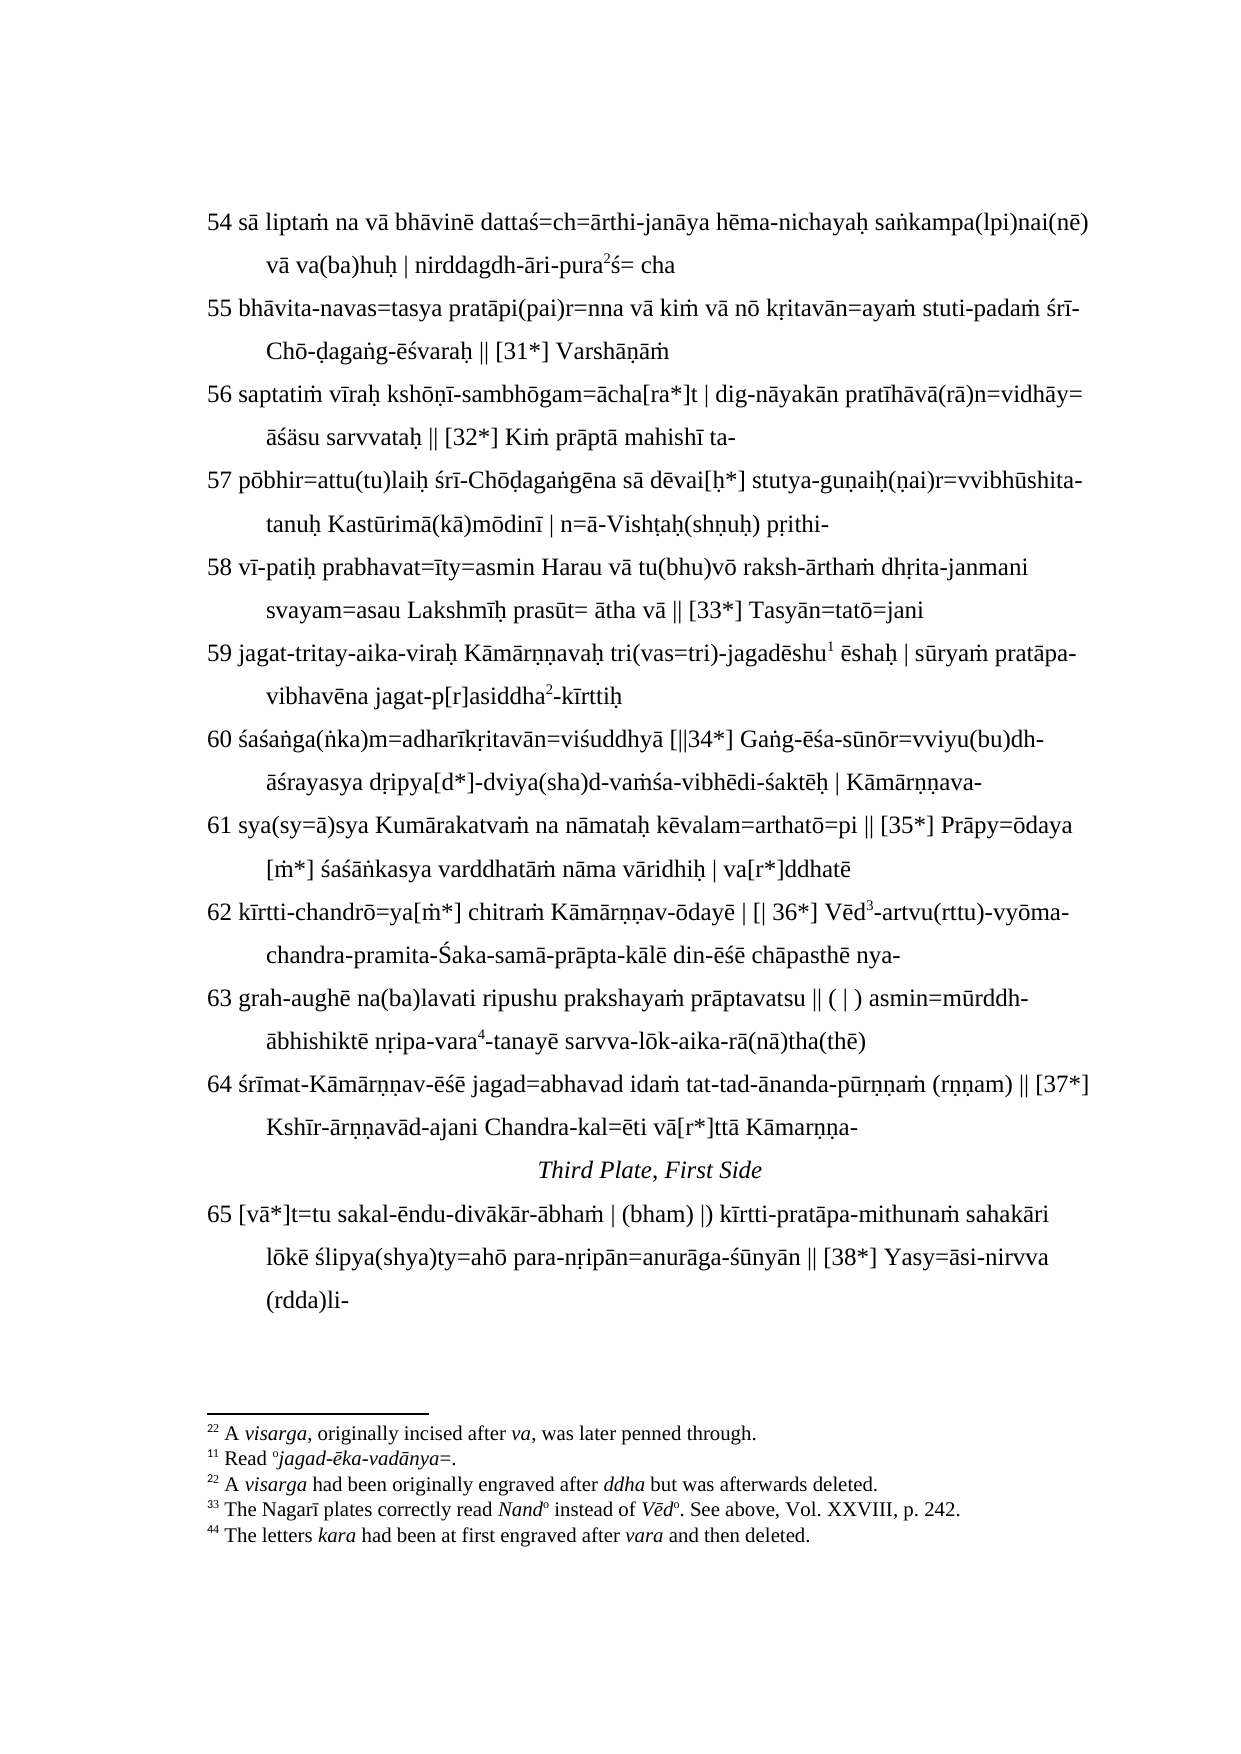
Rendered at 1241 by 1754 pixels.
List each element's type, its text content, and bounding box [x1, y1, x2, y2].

text 55 bhāvita-navas=tasya pratāpi(pai)r=nna vā kiṁ vā nō kṛitavān=ayaṁ stuti-padaṁ śrī-Chō-ḍagaṅg-ēśvaraḥ || [31*] Varshāṇāṁ [207, 293, 1092, 365]
text 57 pōbhir=attu(tu)laiḥ śrī-Chōḍagaṅgēna sā dēvai[ḥ*] stutya-guṇaiḥ(ṇai)r=vvibhūshita-tanuḥ Kastūrimā(kā)mōdinī | n=ā-Vishṭaḥ(shṇuḥ) pṛithi- [207, 466, 1092, 537]
text 59 jagat-tritay-aika-viraḥ Kāmārṇṇavaḥ tri(vas=tri)-jagadēshu1 ēshaḥ | sūryaṁ pratāpa-vibhavēna jagat-p[r]asiddha2-kīrttiḥ [207, 638, 1092, 710]
text 64 śrīmat-Kāmārṇṇav-ēśē jagad=abhavad idaṁ tat-tad-ānanda-pūrṇṇaṁ (rṇṇam) || [37*] Kshīr-ārṇṇavād-ajani Chandra-kal=ēti vā[r*]ttā Kāmarṇṇa- [207, 1069, 1092, 1141]
text 58 vī-patiḥ prabhavat=īty=asmin Harau vā tu(bhu)vō raksh-ārthaṁ dhṛita-janmani svayam=asau Lakshmīḥ prasūt= ātha vā || [33*] Tasyān=tatō=jani [207, 552, 1092, 624]
text 54 sā liptaṁ na vā bhāvinē dattaś=ch=ārthi-janāya hēma-nichayaḥ saṅkampa(lpi)nai(nē) vā va(ba)huḥ | nirddagdh-āri-pura2ś= cha [207, 207, 1092, 279]
text 56 saptatiṁ vīraḥ kshōṇī-sambhōgam=ācha[ra*]t | dig-nāyakān pratīhāvā(rā)n=vidhāy= āśäsu sarvvataḥ || [32*] Kiṁ prāptā mahishī ta- [207, 379, 1092, 451]
text 65 [vā*]t=tu sakal-ēndu-divākār-ābhaṁ | (bham) |) kīrtti-pratāpa-mithunaṁ sahakāri lōkē ślipya(shya)ty=ahō para-nṛipān=anurāga-śūnyān || [38*] Yasy=āsi-nirvva (rdda)li- [207, 1199, 1092, 1314]
text 60 śaśaṅga(ṅka)m=adharīkṛitavān=viśuddhyā [||34*] Gaṅg-ēśa-sūnōr=vviyu(bu)dh-āśrayasya dṛipya[d*]-dviya(sha)d-vaṁśa-vibhēdi-śaktēḥ | Kāmārṇṇava- [207, 724, 1092, 796]
text 61 sya(sy=ā)sya Kumārakatvaṁ na nāmataḥ kēvalam=arthatō=pi || [35*] Prāpy=ōdaya [ṁ*] śaśāṅkasya varddhatāṁ nāma vāridhiḥ | va[r*]ddhatē [207, 811, 1092, 882]
text Third Plate, First Side [207, 1156, 1092, 1184]
text 62 kīrtti-chandrō=ya[ṁ*] chitraṁ Kāmārṇṇav-ōdayē | [| 36*] Vēd3-artvu(rttu)-vyōma-chandra-pramita-Śaka-samā-prāpta-kālē din-ēśē chāpasthē nya- [207, 897, 1092, 969]
text 63 grah-aughē na(ba)lavati ripushu prakshayaṁ prāptavatsu || ( | ) asmin=mūrddh-ābhishiktē nṛipa-vara4-tanayē sarvva-lōk-aika-rā(nā)tha(thē) [207, 983, 1092, 1055]
